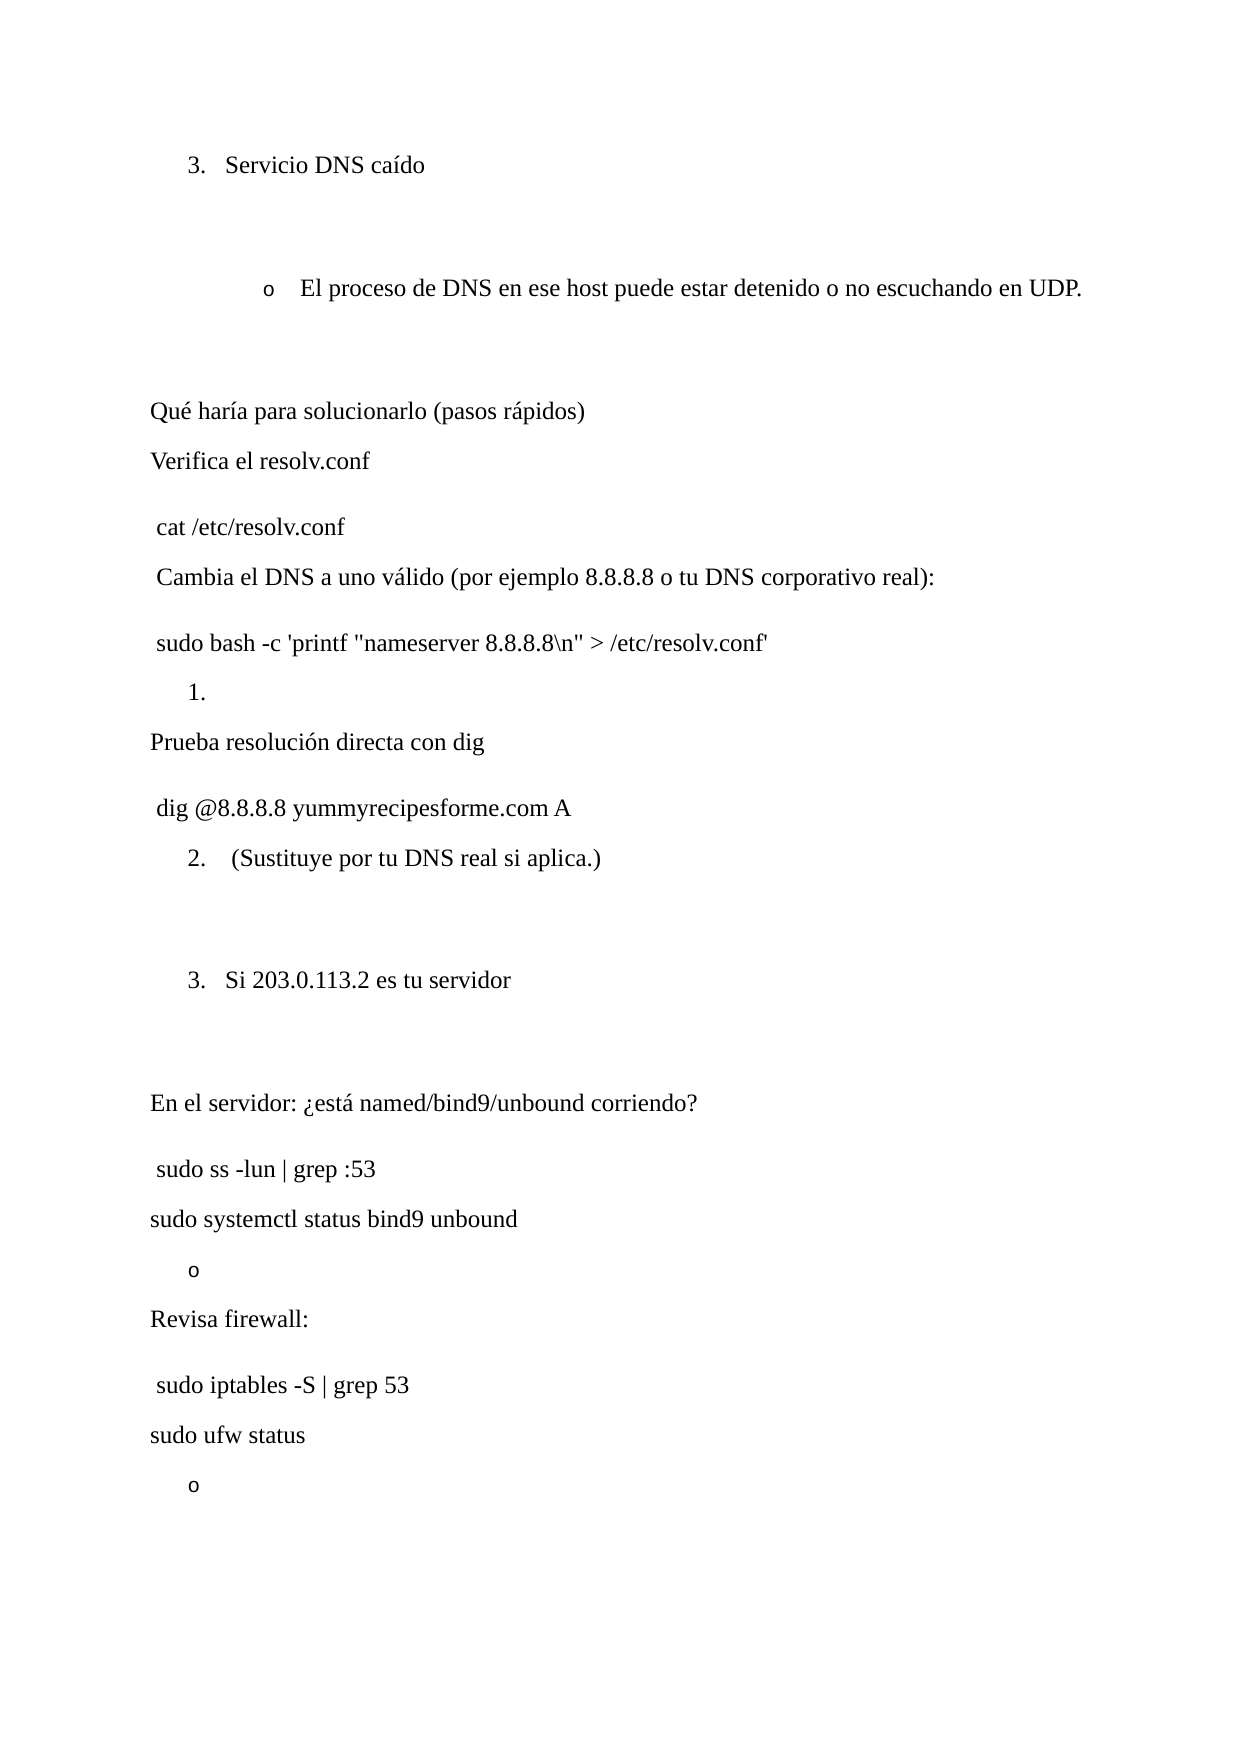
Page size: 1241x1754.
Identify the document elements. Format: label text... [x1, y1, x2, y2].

text En el servidor: ¿está named/bind9/unbound corriendo? sudo ss -lun | grep :53 [150, 1088, 1090, 1183]
list (Sustituye por tu DNS real si aplica.) [187, 843, 1090, 944]
list Servicio DNS caído [187, 150, 1090, 251]
text Verifica el resolv.conf cat /etc/resolv.conf [150, 446, 1090, 541]
text Qué haría para solucionarlo (pasos rápidos) [150, 396, 1090, 425]
text Prueba resolución directa con dig dig @8.8.8.8 yummyrecipesforme.com A [150, 727, 1090, 822]
text Revisa firewall: sudo iptables -S | grep 53 [150, 1304, 1090, 1399]
text Cambia el DNS a uno válido (por ejemplo 8.8.8.8 o tu DNS corporativo real): sudo bash -c 'printf "nameserver 8.8.8.8\n" > /etc/resolv.conf' [150, 562, 1090, 656]
list Si 203.0.113.2 es tu servidor [187, 966, 1090, 1066]
text sudo ufw status [150, 1420, 1090, 1449]
list El proceso de DNS en ese host puede estar detenido o no escuchando en UDP. [262, 273, 1090, 374]
text sudo systemctl status bind9 unbound [150, 1204, 1090, 1233]
